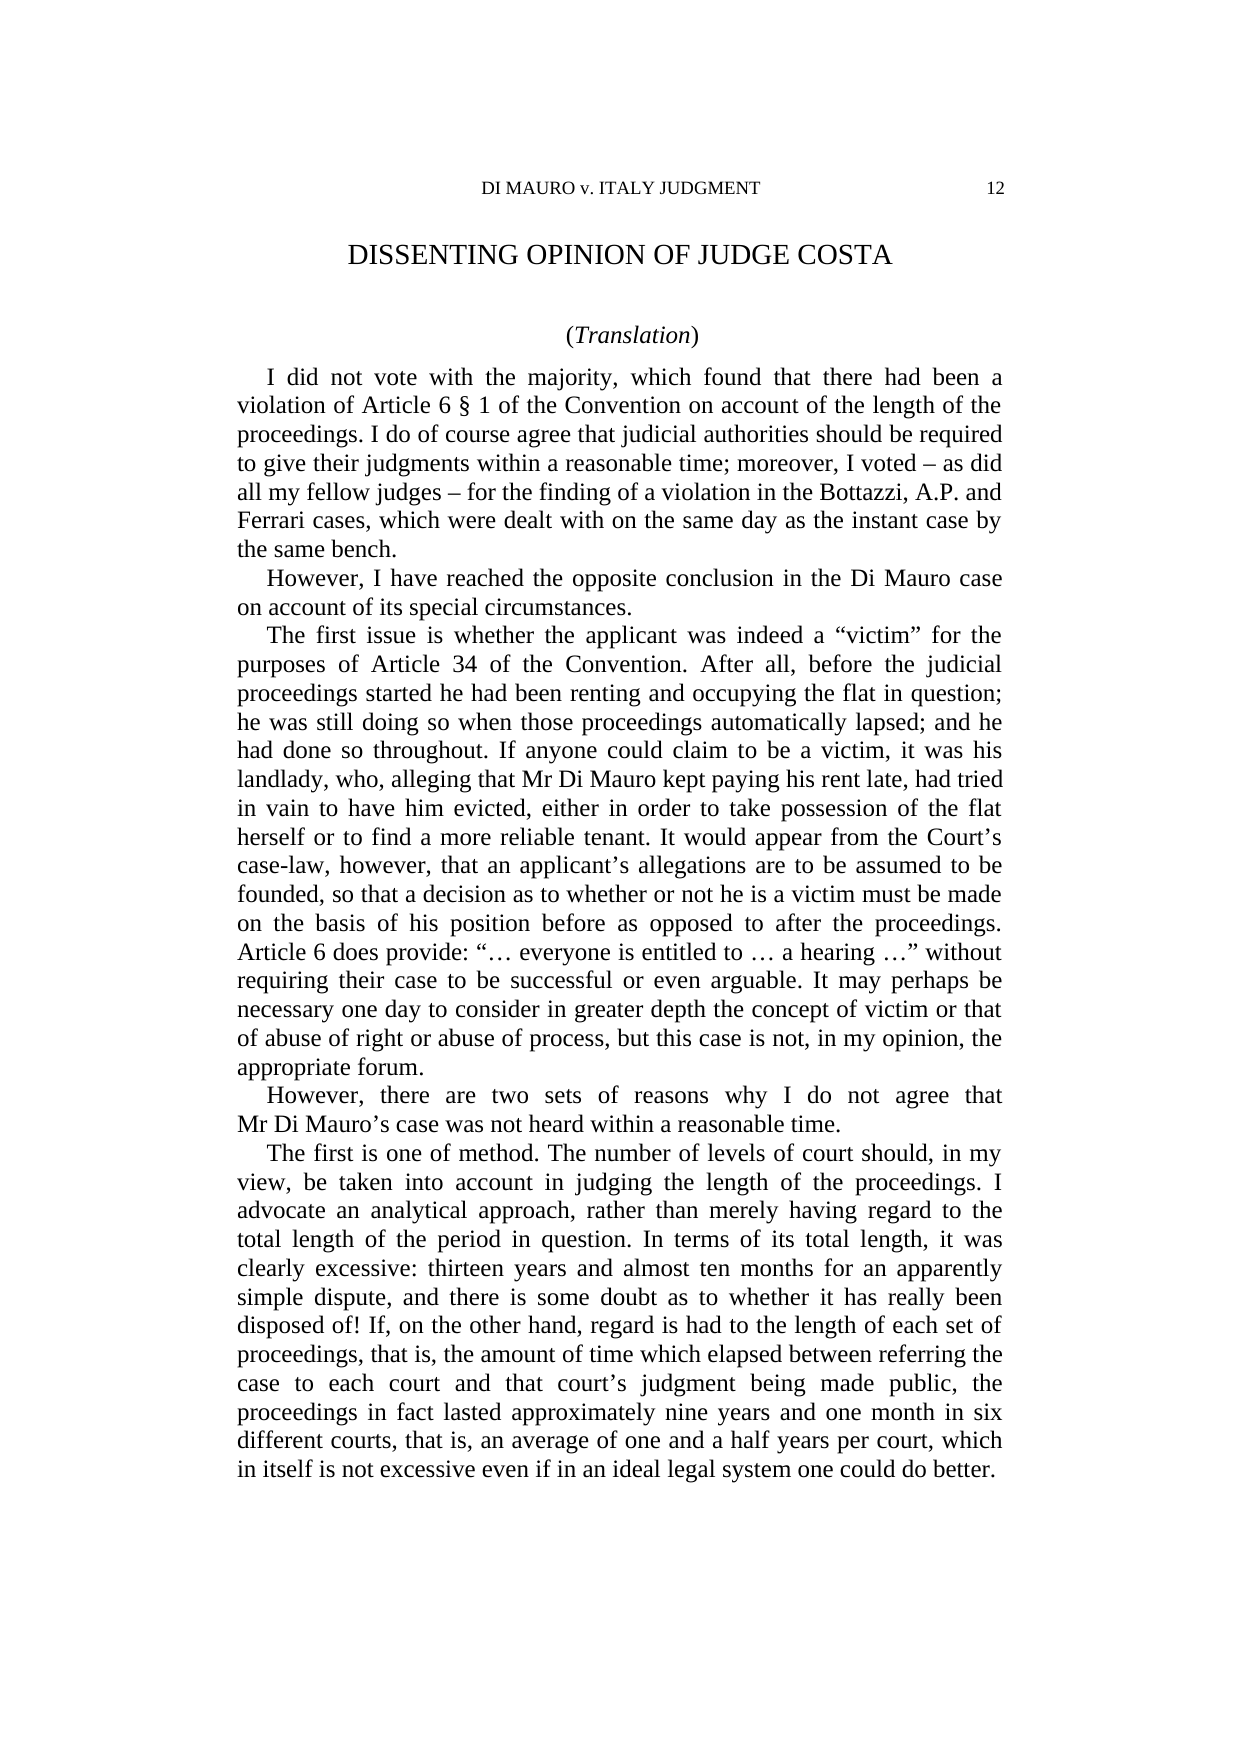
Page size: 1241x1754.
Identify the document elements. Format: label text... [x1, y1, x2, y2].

text (Translation) [261, 320, 1003, 349]
text I did not vote with the majority, which found that there had been a violation of Article 6 § 1 of the Convention on account of the length of the proceedings. I do of course agree that judicial authorities should be required to give their judgments within a reasonable time; moreover, I voted – as did all my fellow judges – for the finding of a violation in the Bottazzi, A.P. and Ferrari cases, which were dealt with on the same day as the instant case by the same bench. [237, 362, 1003, 563]
text dissenting opinion of JUDGE COSTA [237, 237, 1003, 270]
text However, there are two sets of reasons why I do not agree that Mr Di Mauro’s case was not heard within a reasonable time. [237, 1080, 1003, 1138]
text The first is one of method. The number of levels of court should, in my view, be taken into account in judging the length of the proceedings. I advocate an analytical approach, rather than merely having regard to the total length of the period in question. In terms of its total length, it was clearly excessive: thirteen years and almost ten months for an apparently simple dispute, and there is some doubt as to whether it has really been disposed of! If, on the other hand, regard is had to the length of each set of proceedings, that is, the amount of time which elapsed between referring the case to each court and that court’s judgment being made public, the proceedings in fact lasted approximately nine years and one month in six different courts, that is, an average of one and a half years per court, which in itself is not excessive even if in an ideal legal system one could do better. [237, 1138, 1003, 1483]
text The first issue is whether the applicant was indeed a “victim” for the purposes of Article 34 of the Convention. After all, before the judicial proceedings started he had been renting and occupying the flat in question; he was still doing so when those proceedings automatically lapsed; and he had done so throughout. If anyone could claim to be a victim, it was his landlady, who, alleging that Mr Di Mauro kept paying his rent late, had tried in vain to have him evicted, either in order to take possession of the flat herself or to find a more reliable tenant. It would appear from the Court’s case-law, however, that an applicant’s allegations are to be assumed to be founded, so that a decision as to whether or not he is a victim must be made on the basis of his position before as opposed to after the proceedings. Article 6 does provide: “… everyone is entitled to … a hearing …” without requiring their case to be successful or even arguable. It may perhaps be necessary one day to consider in greater depth the concept of victim or that of abuse of right or abuse of process, but this case is not, in my opinion, the appropriate forum. [237, 620, 1003, 1080]
text However, I have reached the opposite conclusion in the Di Mauro case on account of its special circumstances. [237, 563, 1003, 620]
